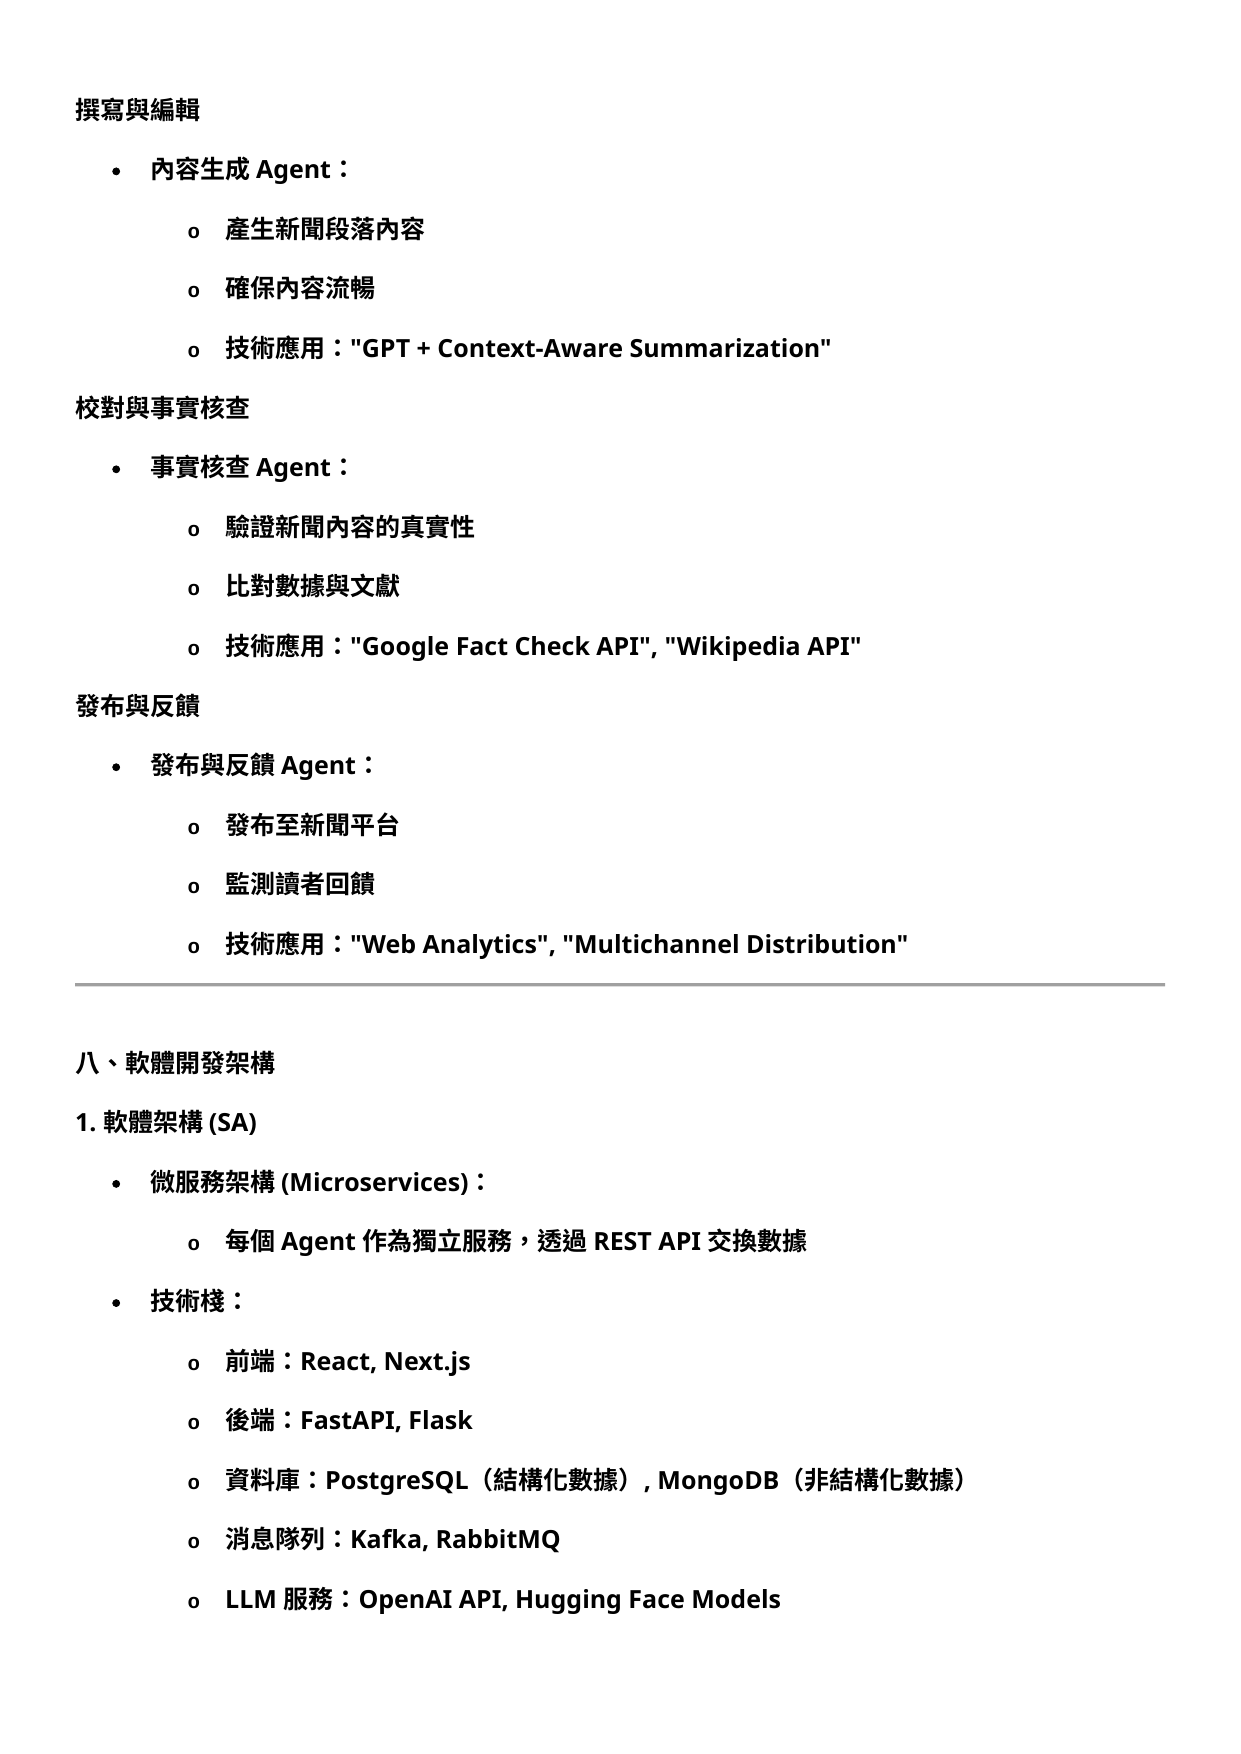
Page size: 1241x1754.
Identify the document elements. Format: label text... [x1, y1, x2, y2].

list 消息隊列：Kafka, RabbitMQ [187, 1519, 1165, 1557]
text 八、軟體開發架構 [75, 1042, 1165, 1080]
list 比對數據與文獻 [187, 566, 1165, 604]
list LLM 服務：OpenAI API, Hugging Face Models [187, 1579, 1165, 1616]
list 驗證新聞內容的真實性 [187, 507, 1165, 544]
list 每個 Agent 作為獨立服務，透過 REST API 交換數據 [187, 1221, 1165, 1259]
list 微服務架構 (Microservices)： [112, 1162, 1165, 1199]
list 技術應用："Google Fact Check API", "Wikipedia API" [187, 626, 1165, 663]
text 發布與反饋 [75, 685, 1165, 723]
list 技術應用："Web Analytics", "Multichannel Distribution" [187, 924, 1165, 961]
list 發布與反饋 Agent： [112, 745, 1165, 782]
list 後端：FastAPI, Flask [187, 1400, 1165, 1437]
list 監測讀者回饋 [187, 864, 1165, 902]
text 1. 軟體架構 (SA) [75, 1102, 1165, 1139]
list 產生新聞段落內容 [187, 209, 1165, 246]
text 校對與事實核查 [75, 387, 1165, 425]
text 撰寫與編輯 [75, 89, 1165, 127]
list 技術棧： [112, 1281, 1165, 1318]
list 內容生成 Agent： [112, 149, 1165, 187]
list 事實核查 Agent： [112, 447, 1165, 484]
list 確保內容流暢 [187, 268, 1165, 306]
list 發布至新聞平台 [187, 804, 1165, 842]
list 資料庫：PostgreSQL（結構化數據）, MongoDB（非結構化數據） [187, 1459, 1165, 1497]
list 前端：React, Next.js [187, 1340, 1165, 1378]
list 技術應用："GPT + Context-Aware Summarization" [187, 328, 1165, 365]
